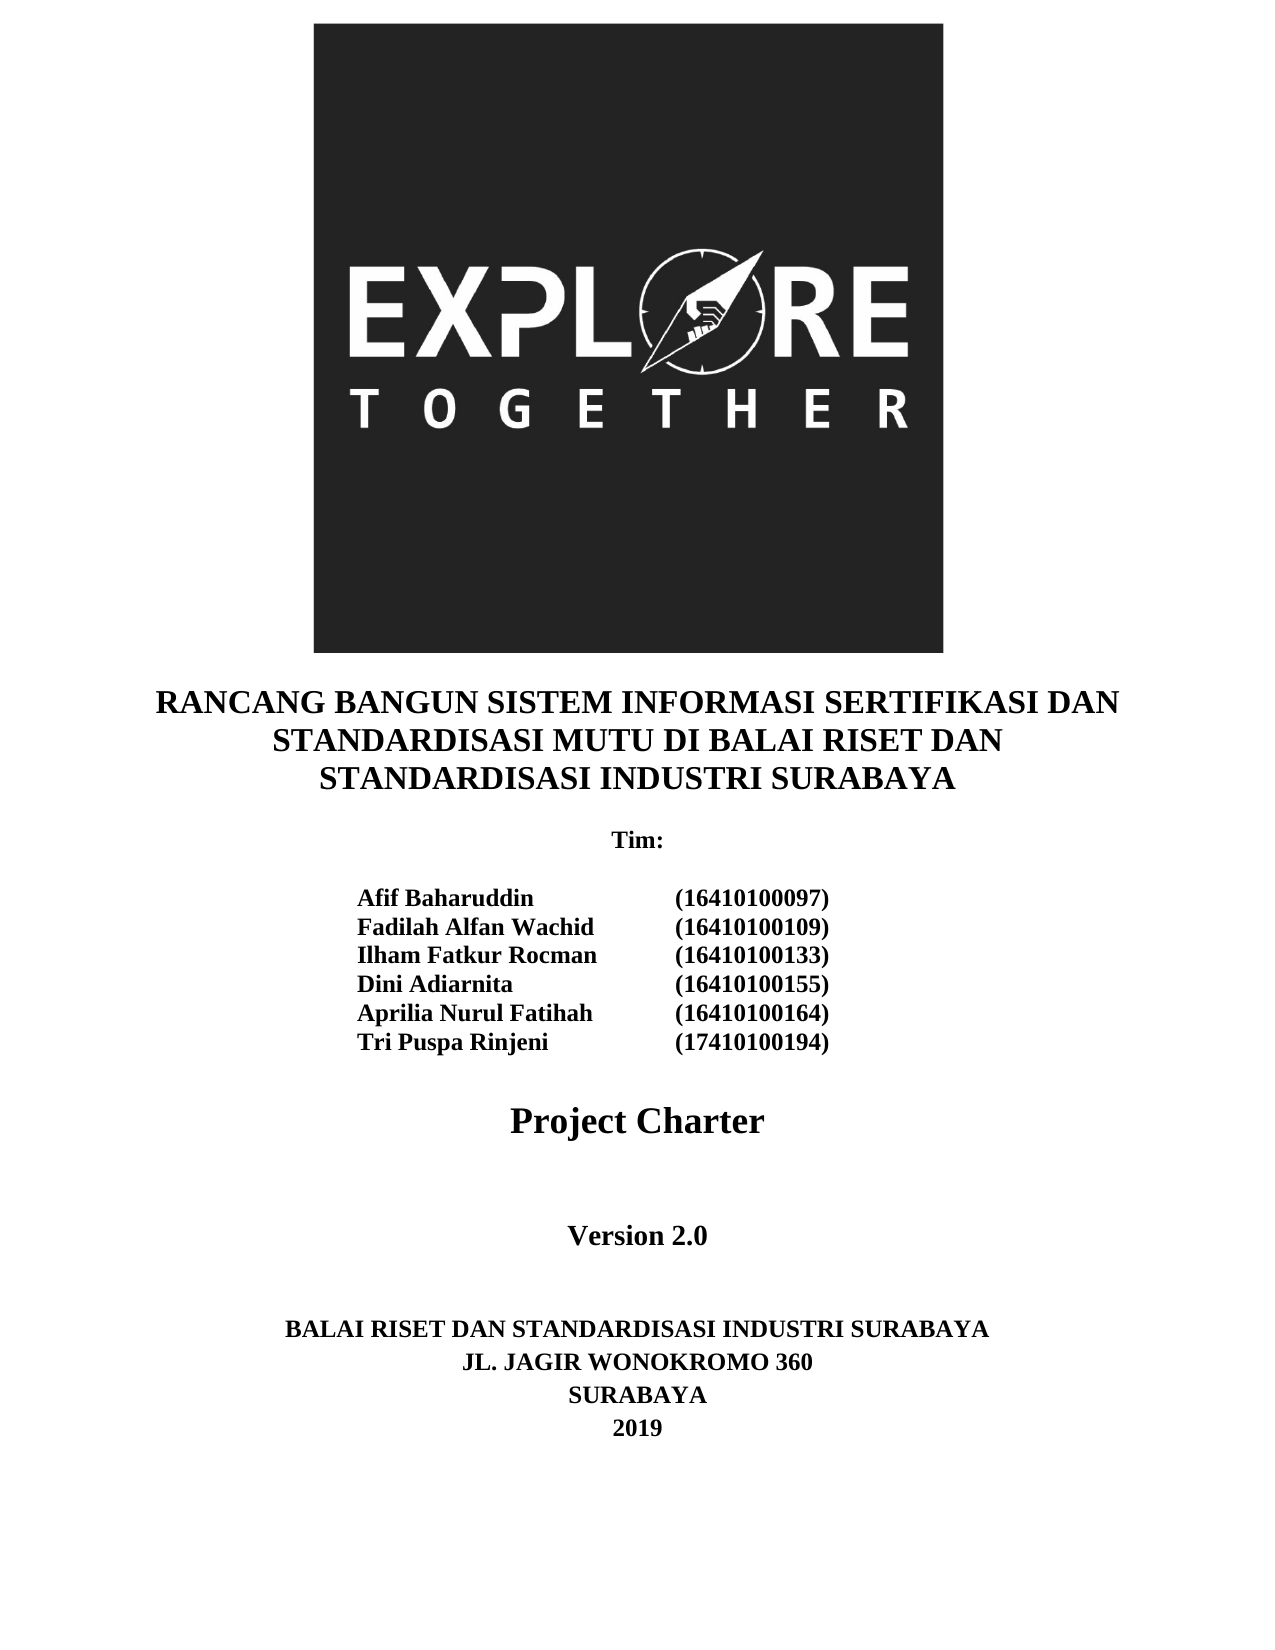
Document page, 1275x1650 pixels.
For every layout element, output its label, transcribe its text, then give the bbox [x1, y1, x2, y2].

title Version 2.0 [150, 1218, 1125, 1252]
text BALAI RISET DAN STANDARDISASI INDUSTRI SURABAYA [150, 1314, 1125, 1343]
text Tim: [150, 826, 1125, 854]
text Fadilah Alfan Wachid (16410100109) [357, 912, 1125, 941]
text Tri Puspa Rinjeni (17410100194) [357, 1027, 1125, 1056]
text SURABAYA [150, 1380, 1125, 1409]
picture [313, 23, 944, 653]
text JL. JAGIR WONOKROMO 360 [150, 1347, 1125, 1376]
title Project Charter [150, 1099, 1125, 1142]
title RANCANG BANGUN SISTEM INFORMASI SERTIFIKASI DAN STANDARDISASI MUTU DI BALAI RISET DAN STANDARDISASI INDUSTRI SURABAYA [150, 682, 1125, 797]
text Afif Baharuddin (16410100097) [357, 883, 1125, 912]
text Ilham Fatkur Rocman (16410100133) [357, 941, 1125, 969]
text 2019 [150, 1413, 1125, 1442]
text Dini Adiarnita (16410100155) [357, 969, 1125, 998]
text Aprilia Nurul Fatihah (16410100164) [357, 998, 1125, 1027]
